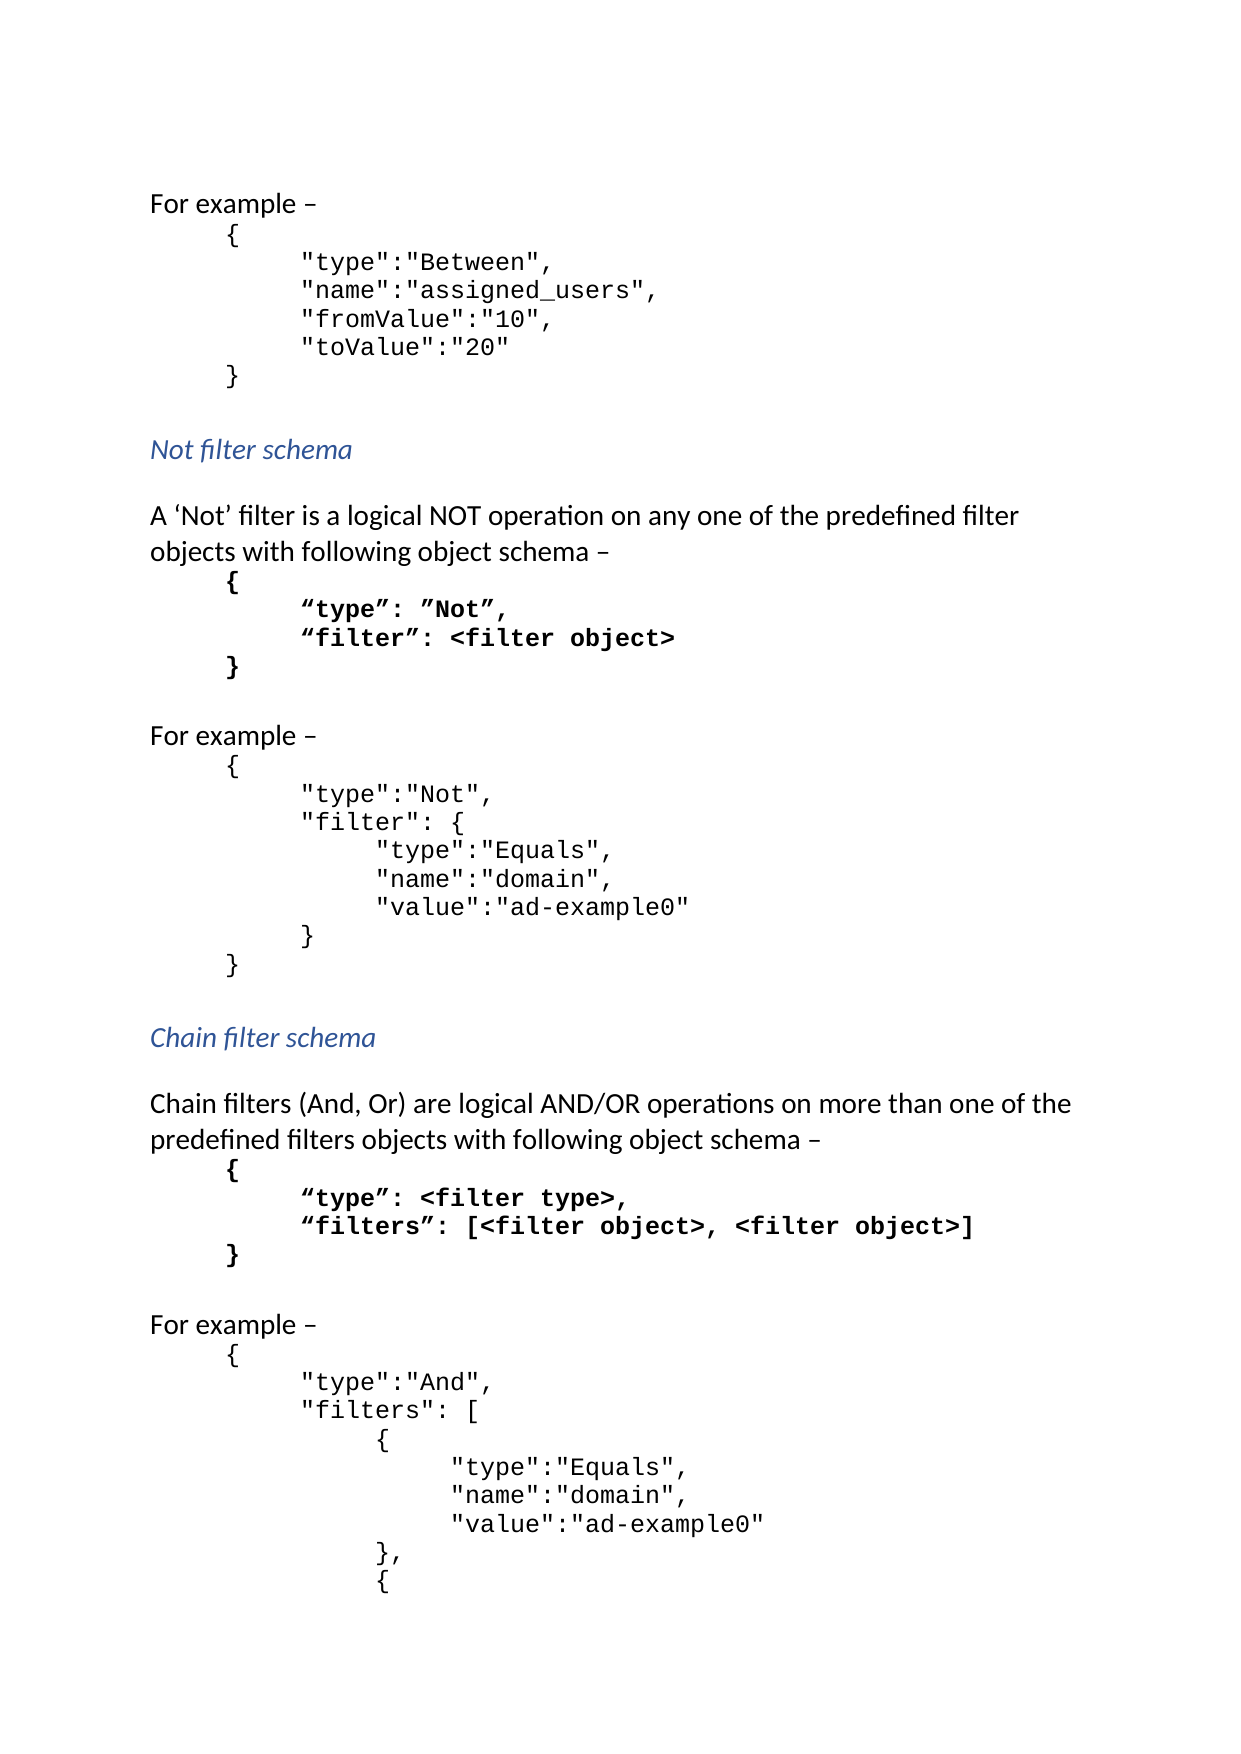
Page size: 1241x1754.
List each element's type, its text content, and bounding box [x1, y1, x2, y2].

text { [150, 221, 1090, 249]
text "filters": [ [150, 1398, 1090, 1426]
text } [150, 653, 1090, 682]
text "type":"Between", [150, 249, 1090, 278]
text "value":"ad-example0" [150, 895, 1090, 923]
text "filter": { [150, 810, 1090, 838]
text { [300, 1426, 1090, 1455]
text "type":"Equals", [150, 1455, 1090, 1483]
text For example – [150, 186, 1090, 221]
text }, [300, 1540, 1090, 1568]
text “type”: ”Not”, [150, 597, 1090, 625]
text "type":"And", [150, 1370, 1090, 1398]
text “filter”: <filter object> [150, 625, 1090, 653]
subtitle Chain filter schema [150, 1019, 1090, 1055]
text { [150, 753, 1090, 781]
text "name":"domain", [150, 1483, 1090, 1511]
text { [150, 568, 1090, 597]
text For example – [150, 717, 1090, 753]
text "type":"Equals", [150, 838, 1090, 866]
text "type":"Not", [150, 781, 1090, 810]
text { [150, 1157, 1090, 1185]
text "name":"assigned_users", [150, 278, 1090, 306]
subtitle Not filter schema [150, 431, 1090, 467]
text For example – [150, 1306, 1090, 1341]
text A ‘Not’ filter is a logical NOT operation on any one of the predefined filter objects with following object schema – [150, 497, 1090, 568]
text } [150, 1242, 1090, 1270]
text "value":"ad-example0" [150, 1511, 1090, 1540]
text “filters”: [<filter object>, <filter object>] [150, 1213, 1090, 1242]
text } [150, 363, 1090, 391]
text "name":"domain", [150, 866, 1090, 895]
text { [150, 1341, 1090, 1370]
text "toValue":"20" [150, 334, 1090, 363]
text { [300, 1568, 1090, 1596]
text } [150, 951, 1090, 980]
text Chain filters (And, Or) are logical AND/OR operations on more than one of the predefined filters objects with following object schema – [150, 1086, 1090, 1157]
text } [150, 923, 1090, 951]
text "fromValue":"10", [150, 306, 1090, 334]
text “type”: <filter type>, [150, 1185, 1090, 1213]
